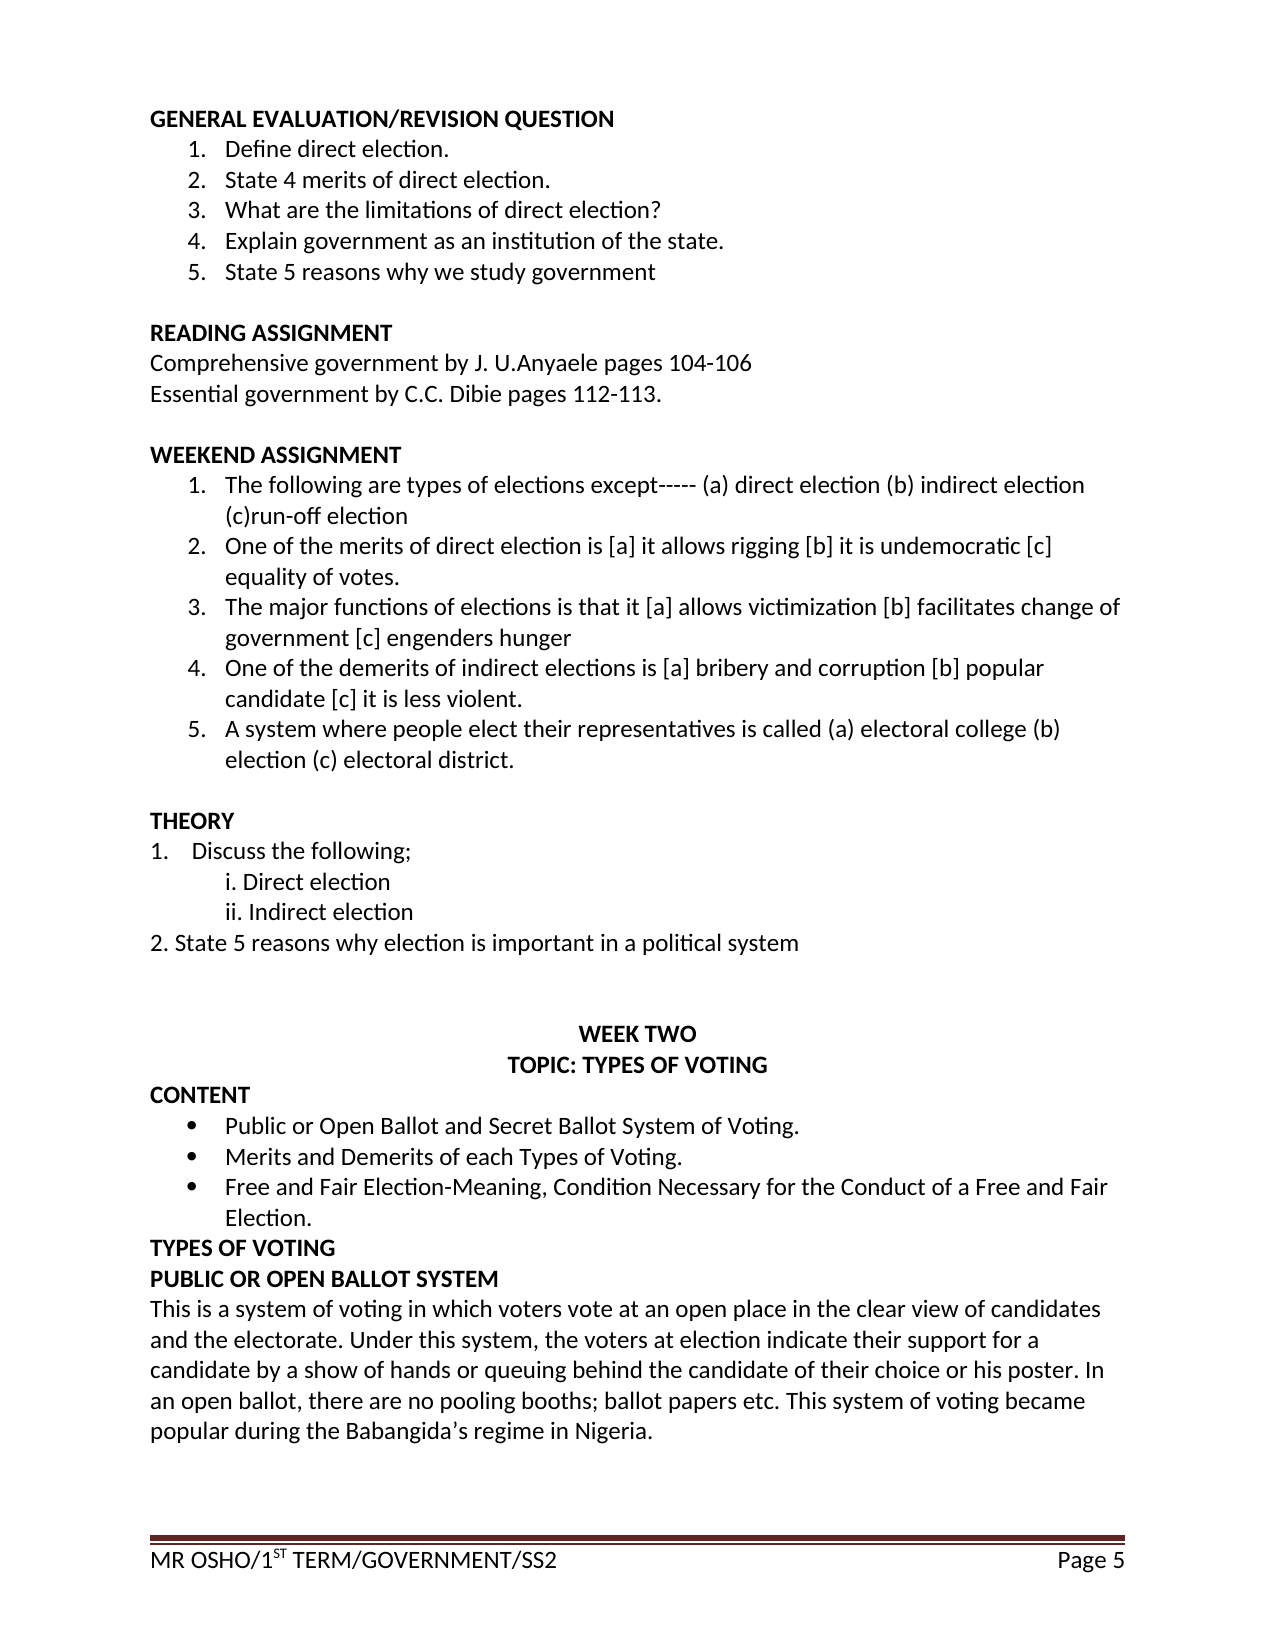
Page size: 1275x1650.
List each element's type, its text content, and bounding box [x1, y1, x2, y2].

list One of the merits of direct election is [a] it allows rigging [b] it is undemocratic [c] equality of votes. [187, 530, 1125, 591]
text PUBLIC OR OPEN BALLOT SYSTEM [150, 1263, 1125, 1293]
text ii. Indirect election [150, 897, 1125, 927]
text GENERAL EVALUATION/REVISION QUESTION [150, 103, 1125, 133]
text CONTENT [150, 1080, 1125, 1110]
list Free and Fair Election-Meaning, Condition Necessary for the Conduct of a Free and Fair Election. [187, 1171, 1125, 1232]
list The following are types of elections except----- (a) direct election (b) indirect election (c)run-off election [187, 469, 1125, 530]
text 1. Discuss the following; [150, 836, 1125, 866]
list Comprehensive government by J. U.Anyaele pages 104-106 [150, 347, 1125, 378]
list Explain government as an institution of the state. [187, 225, 1125, 256]
list Define direct election. [187, 133, 1125, 164]
text THEORY [150, 805, 1125, 836]
text WEEKEND ASSIGNMENT [150, 439, 1125, 469]
text WEEK TWO [150, 1019, 1125, 1049]
list Essential government by C.C. Dibie pages 112-113. [150, 378, 1125, 408]
list The major functions of elections is that it [a] allows victimization [b] facilitates change of government [c] engenders hunger [187, 591, 1125, 652]
text TYPES OF VOTING [150, 1232, 1125, 1263]
list State 4 merits of direct election. [187, 164, 1125, 194]
text TOPIC: TYPES OF VOTING [150, 1049, 1125, 1080]
list Merits and Demerits of each Types of Voting. [187, 1141, 1125, 1171]
text 2. State 5 reasons why election is important in a political system [150, 927, 1125, 958]
list One of the demerits of indirect elections is [a] bribery and corruption [b] popular candidate [c] it is less violent. [187, 652, 1125, 713]
list State 5 reasons why we study government [187, 256, 1125, 286]
list Public or Open Ballot and Secret Ballot System of Voting. [187, 1110, 1125, 1141]
list A system where people elect their representatives is called (a) electoral college (b) election (c) electoral district. [187, 713, 1125, 774]
text i. Direct election [150, 866, 1125, 897]
text READING ASSIGNMENT [150, 317, 1125, 347]
text This is a system of voting in which voters vote at an open place in the clear view of candidates and the electorate. Under this system, the voters at election indicate their support for a candidate by a show of hands or queuing behind the candidate of their choice or his poster. In an open ballot, there are no pooling booths; ballot papers etc. This system of voting became popular during the Babangida’s regime in Nigeria. [150, 1293, 1125, 1446]
list What are the limitations of direct election? [187, 194, 1125, 225]
